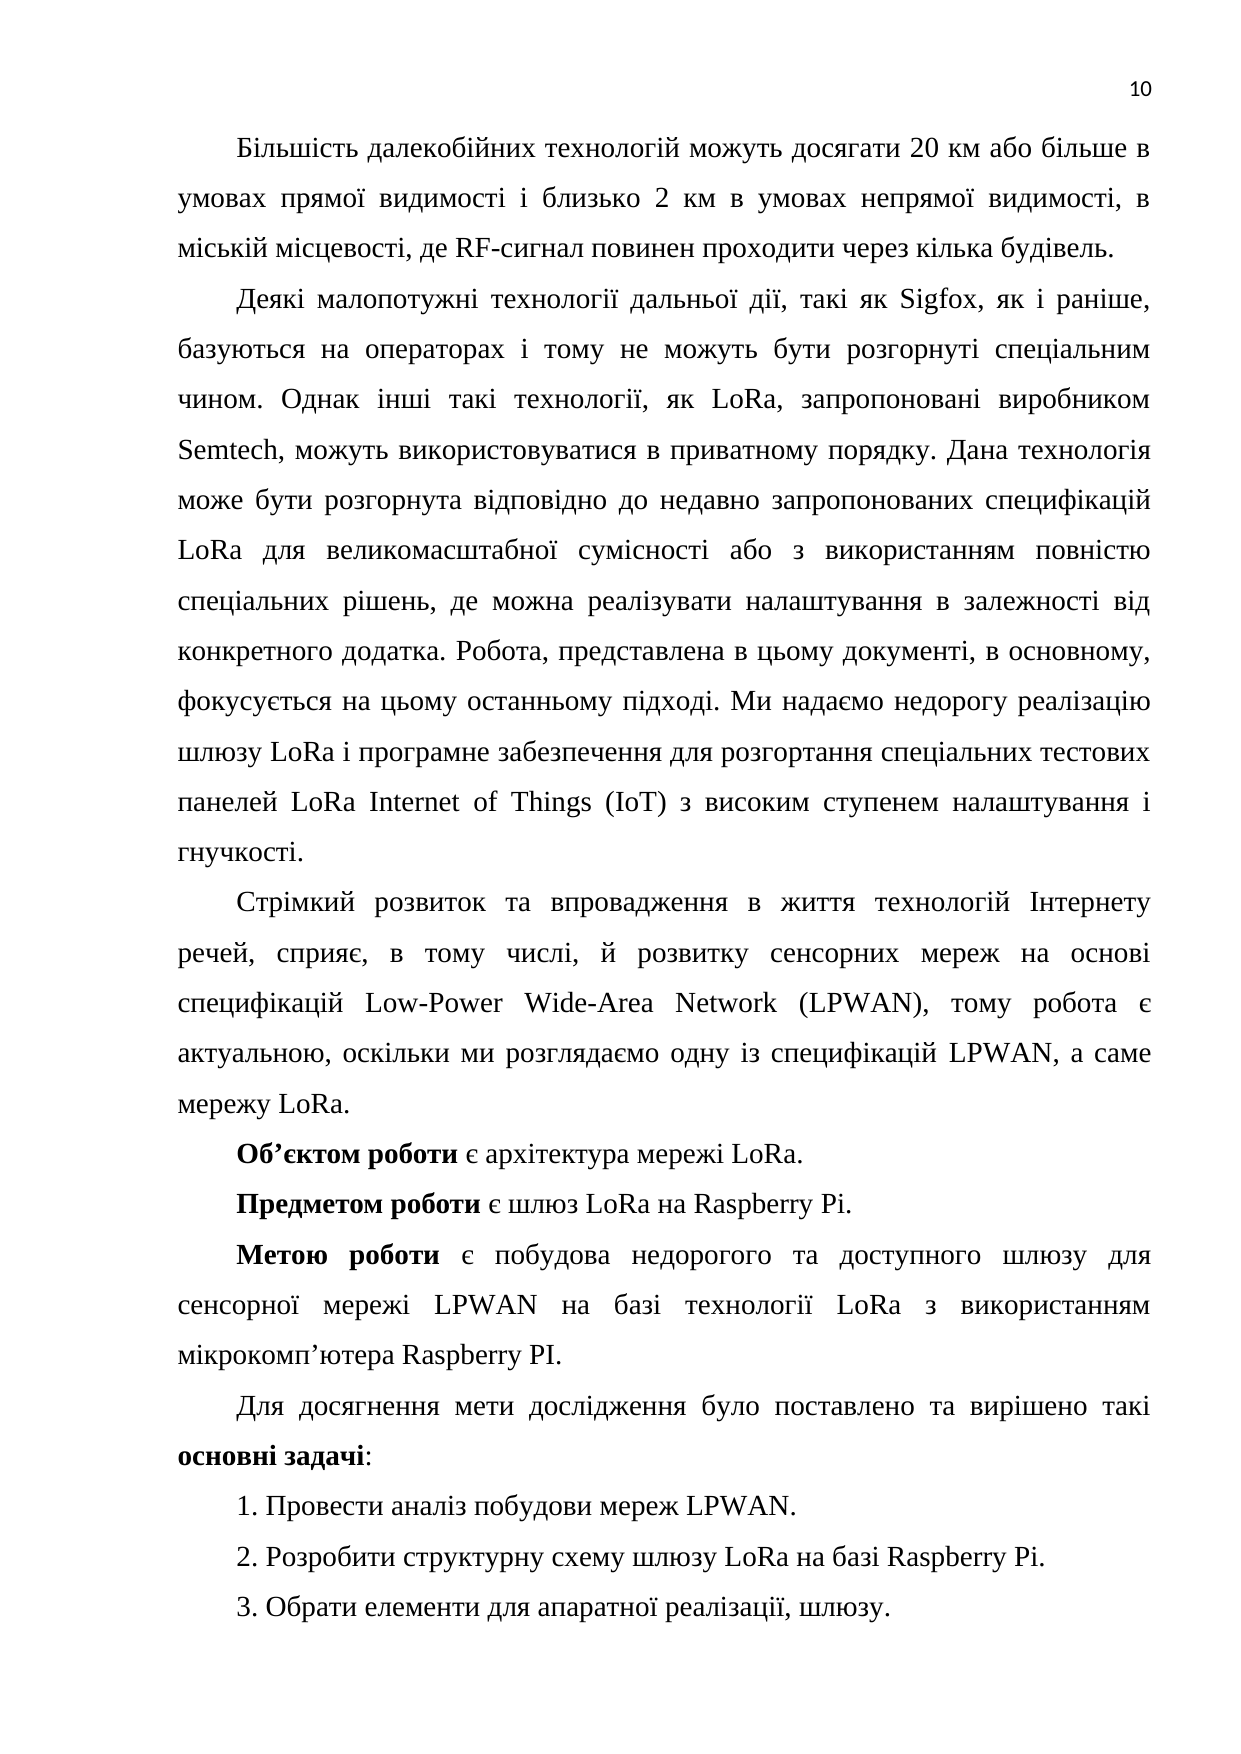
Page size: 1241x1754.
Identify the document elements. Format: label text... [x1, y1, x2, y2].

text Об’єктом роботи є архітектура мережі LoRa. [177, 1136, 1152, 1170]
text Для досягнення мети дослідження було поставлено та вирішено такі основні задачі: [177, 1388, 1152, 1472]
text Предметом роботи є шлюз LoRa на Raspberry Pi. [177, 1186, 1152, 1220]
text Більшість далекобійних технологій можуть досягати 20 км або більше в умовах прямої видимості і близько 2 км в умовах непрямої видимості, в міській місцевості, де RF-сигнал повинен проходити через кілька будівель. [177, 130, 1152, 264]
text Стрімкий розвиток та впровадження в життя технологій Інтернету речей, сприяє, в тому числі, й розвитку сенсорних мереж на основі специфікацій Low-Power Wide-Area Network (LPWAN), тому робота є актуальною, оскільки ми розглядаємо одну із специфікацій LPWAN, а саме мережу LoRa. [177, 884, 1152, 1119]
text Деякі малопотужні технології дальньої дії, такі як Sigfox, як і раніше, базуються на операторах і тому не можуть бути розгорнуті спеціальним чином. Однак інші такі технології, як LoRa, запропоновані виробником Semtech, можуть використовуватися в приватному порядку. Дана технологія може бути розгорнута відповідно до недавно запропонованих специфікацій LoRa для великомасштабної сумісності або з використанням повністю спеціальних рішень, де можна реалізувати налаштування в залежності від конкретного додатка. Робота, представлена в цьому документі, в основному, фокусується на цьому останньому підході. Ми надаємо недорогу реалізацію шлюзу LoRa і програмне забезпечення для розгортання спеціальних тестових панелей LoRa Internet of Things (IoT) з високим ступенем налаштування і гнучкості. [177, 281, 1152, 868]
list Розробити структурну схему шлюзу LoRa на базі Raspberry Pі. [177, 1539, 1152, 1572]
text Метою роботи є побудова недорогого та доступного шлюзу для сенсорної мережі LPWAN на базі технології LoRa з використанням мікрокомп’ютера Raspberry PI. [177, 1237, 1152, 1371]
list Провести аналіз побудови мереж LPWAN. [177, 1488, 1152, 1522]
list Обрати елементи для апаратної реалізації, шлюзу. [177, 1589, 1152, 1622]
